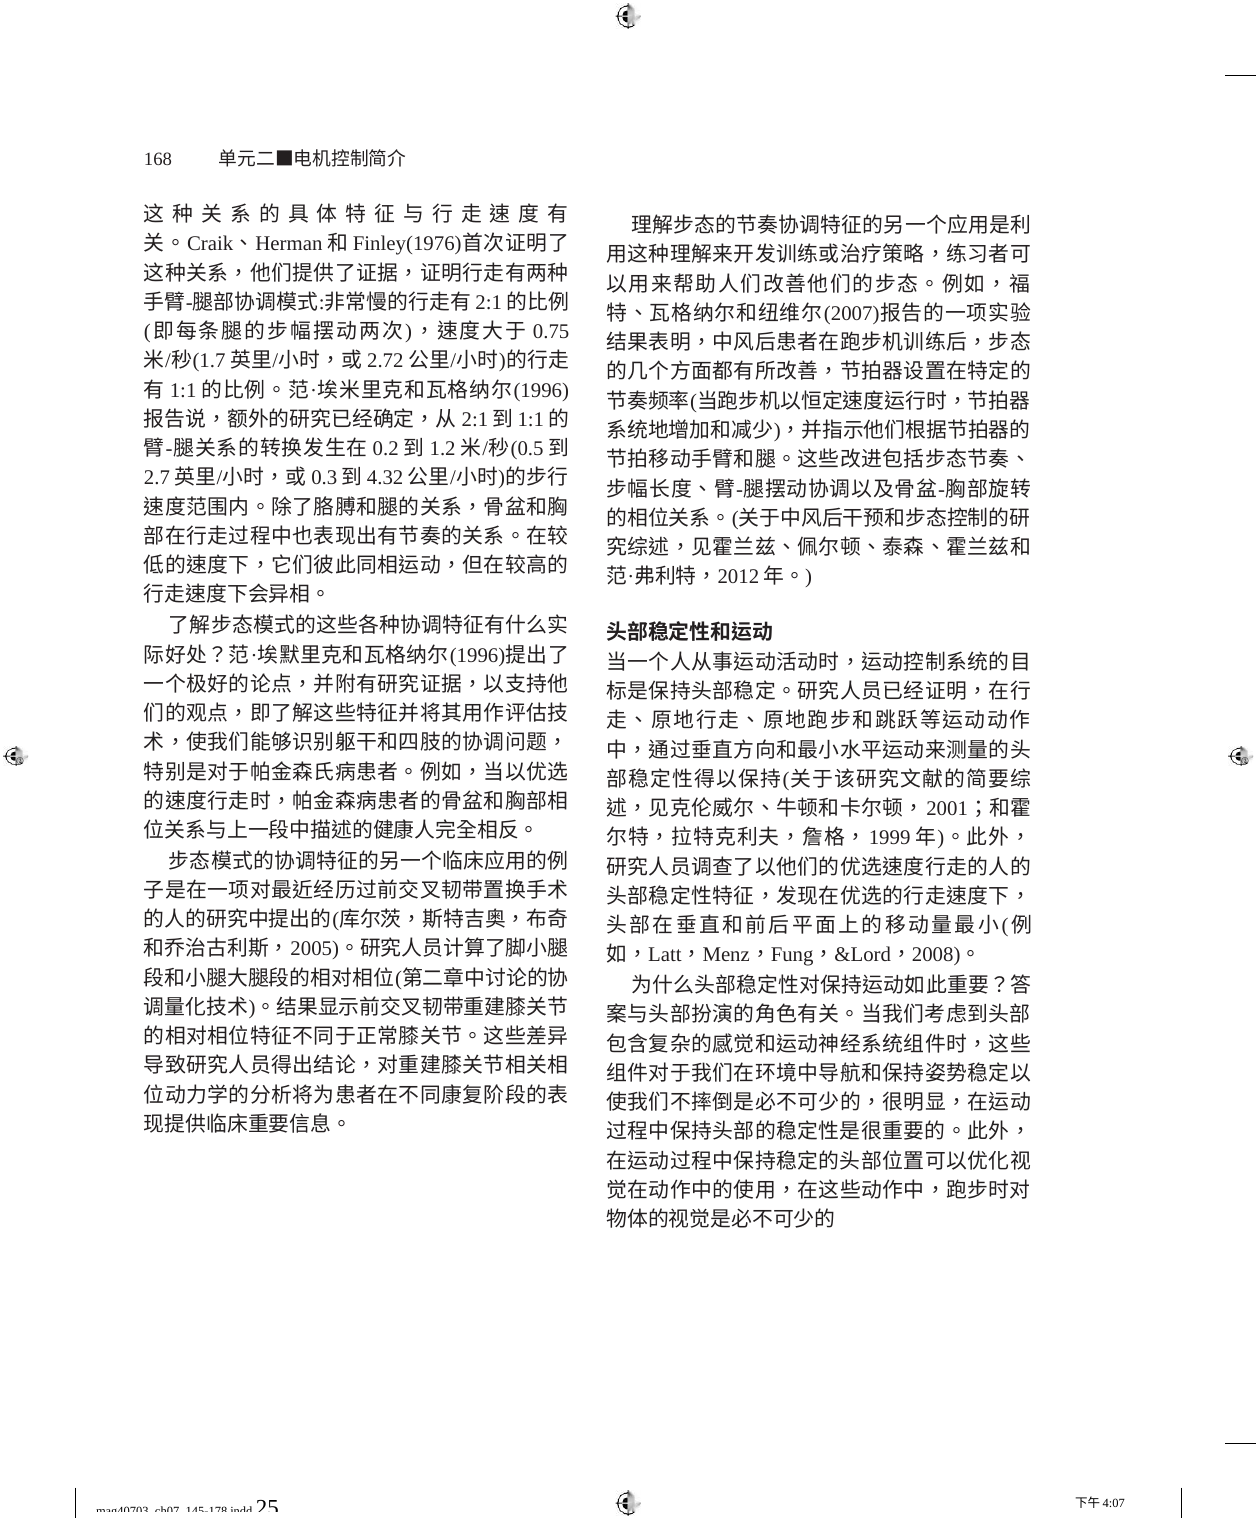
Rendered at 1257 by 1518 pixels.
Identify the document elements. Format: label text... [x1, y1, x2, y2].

text 步态模式的协调特征的另一个临床应用的例子是在一项对最近经历过前交叉韧带置换手术的人的研究中提出的(库尔茨，斯特吉奥，布奇和乔治古利斯，2005)。研究人员计算了脚小腿段和小腿大腿段的相对相位(第二章中讨论的协调量化技术)。结果显示前交叉韧带重建膝关节的相对相位特征不同于正常膝关节。这些差异导致研究人员得出结论，对重建膝关节相关相位动力学的分析将为患者在不同康复阶段的表现提供临床重要信息。 [144, 846, 569, 1138]
text 理解步态的节奏协调特征的另一个应用是利用这种理解来开发训练或治疗策略，练习者可以用来帮助人们改善他们的步态。例如，福特、瓦格纳尔和纽维尔(2007)报告的一项实验结果表明，中风后患者在跑步机训练后，步态的几个方面都有所改善，节拍器设置在特定的节奏频率(当跑步机以恒定速度运行时，节拍器系统地增加和减少)，并指示他们根据节拍器的节拍移动手臂和腿。这些改进包括步态节奏、步幅长度、臂-腿摆动协调以及骨盆-胸部旋转的相位关系。(关于中风后干预和步态控制的研究综述，见霍兰兹、佩尔顿、泰森、霍兰兹和范·弗利特，2012年。) [606, 210, 1031, 590]
picture [1228, 746, 1254, 766]
text 当一个人从事运动活动时，运动控制系统的目标是保持头部稳定。研究人员已经证明，在行走、原地行走、原地跑步和跳跃等运动动作中，通过垂直方向和最小水平运动来测量的头部稳定性得以保持(关于该研究文献的简要综述，见克伦威尔、牛顿和卡尔顿，2001；和霍尔特，拉特克利夫，詹格，1999年)。此外，研究人员调查了以他们的优选速度行走的人的头部稳定性特征，发现在优选的行走速度下，头部在垂直和前后平面上的移动量最小(例如，Latt，Menz，Fung，&Lord，2008)。 [606, 647, 1032, 968]
text 168 单元二■电机控制简介 [144, 146, 1133, 171]
picture [615, 1490, 641, 1516]
picture [615, 3, 641, 29]
text 这种关系的具体特征与行走速度有关。Craik、Herman和Finley(1976)首次证明了这种关系，他们提供了证据，证明行走有两种手臂-腿部协调模式:非常慢的行走有2:1的比例(即每条腿的步幅摆动两次)，速度大于0.75米/秒(1.7英里/小时，或2.72公里/小时)的行走有1:1的比例。范·埃米里克和瓦格纳尔(1996)报告说，额外的研究已经确定，从2:1到1:1的臂-腿关系的转换发生在0.2到1.2米/秒(0.5到2.7英里/小时，或0.3到4.32公里/小时)的步行速度范围内。除了胳膊和腿的关系，骨盆和胸部在行走过程中也表现出有节奏的关系。在较低的速度下，它们彼此同相运动，但在较高的行走速度下会异相。 [144, 199, 569, 608]
text 为什么头部稳定性对保持运动如此重要？答案与头部扮演的角色有关。当我们考虑到头部包含复杂的感觉和运动神经系统组件时，这些组件对于我们在环境中导航和保持姿势稳定以使我们不摔倒是必不可少的，很明显，在运动过程中保持头部的稳定性是很重要的。此外，在运动过程中保持稳定的头部位置可以优化视觉在动作中的使用，在这些动作中，跑步时对物体的视觉是必不可少的 [606, 970, 1031, 1233]
subtitle 头部稳定性和运动 [606, 617, 1133, 646]
picture [3, 746, 29, 766]
text 了解步态模式的这些各种协调特征有什么实际好处？范·埃默里克和瓦格纳尔(1996)提出了一个极好的论点，并附有研究证据，以支持他们的观点，即了解这些特征并将其用作评估技术，使我们能够识别躯干和四肢的协调问题，特别是对于帕金森氏病患者。例如，当以优选的速度行走时，帕金森病患者的骨盆和胸部相位关系与上一段中描述的健康人完全相反。 [144, 610, 569, 844]
